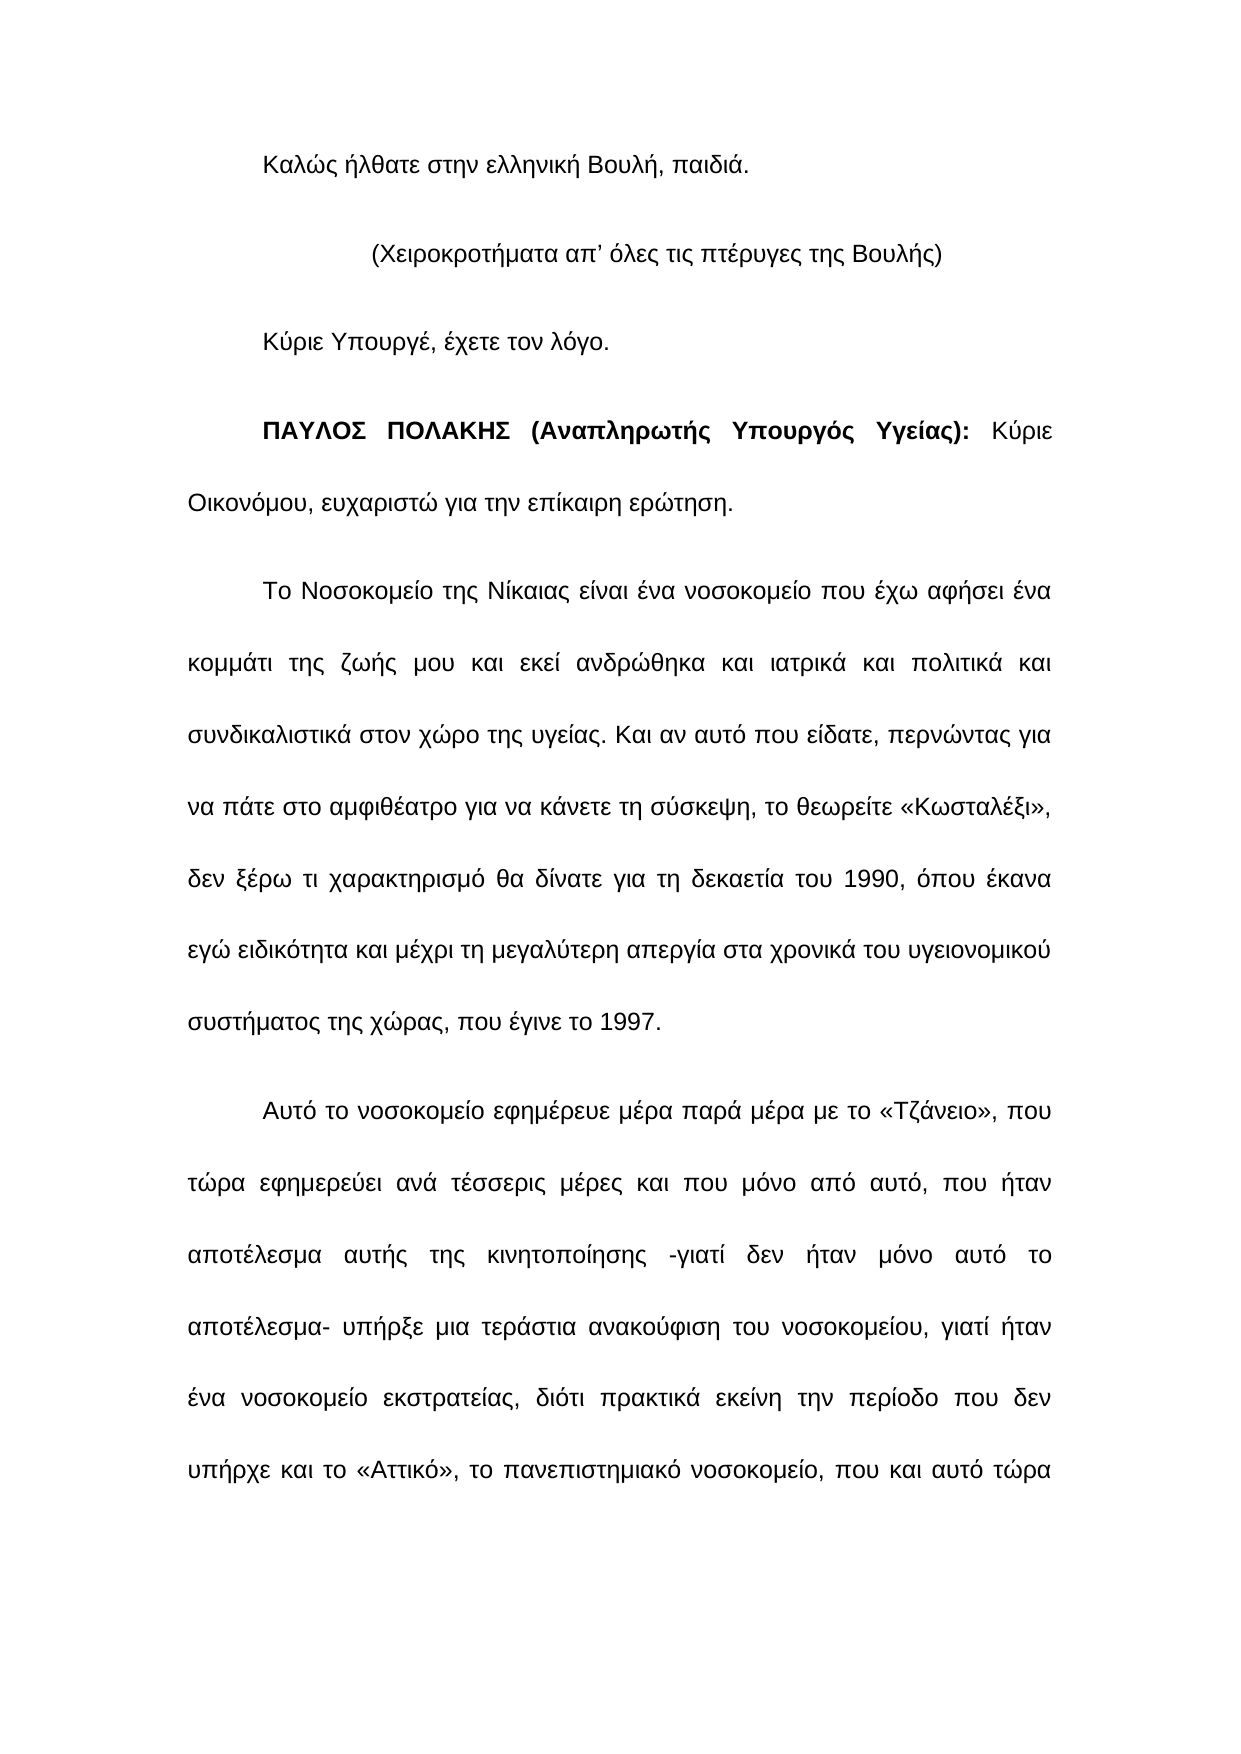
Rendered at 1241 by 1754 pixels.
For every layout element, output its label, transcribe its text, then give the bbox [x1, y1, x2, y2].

text Το Νοσοκομείο της Νίκαιας είναι ένα νοσοκομείο που έχω αφήσει ένα κομμάτι της ζωής μου και εκεί ανδρώθηκα και ιατρικά και πολιτικά και συνδικαλιστικά στον χώρο της υγείας. Και αν αυτό που είδατε, περνώντας για να πάτε στο αμφιθέατρο για να κάνετε τη σύσκεψη, το θεωρείτε «Κωσταλέξι», δεν ξέρω τι χαρακτηρισμό θα δίνατε για τη δεκαετία του 1990, όπου έκανα εγώ ειδικότητα και μέχρι τη μεγαλύτερη απεργία στα χρονικά του υγειονομικού συστήματος της χώρας, που έγινε το 1997. [187, 576, 1053, 1036]
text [187, 1096, 1053, 1484]
text Κύριε Υπουργέ, έχετε τον λόγο. [187, 327, 1053, 356]
text Καλώς ήλθατε στην ελληνική Βουλή, παιδιά. [187, 150, 1053, 179]
text (Χειροκροτήματα απ’ όλες τις πτέρυγες της Βουλής) [187, 238, 1053, 267]
text ΠΑΥΛΟΣ ΠΟΛΑΚΗΣ (Αναπληρωτής Υπουργός Υγείας): Κύριε Οικονόμου, ευχαριστώ για την επίκαιρη ερώτηση. [187, 416, 1053, 516]
